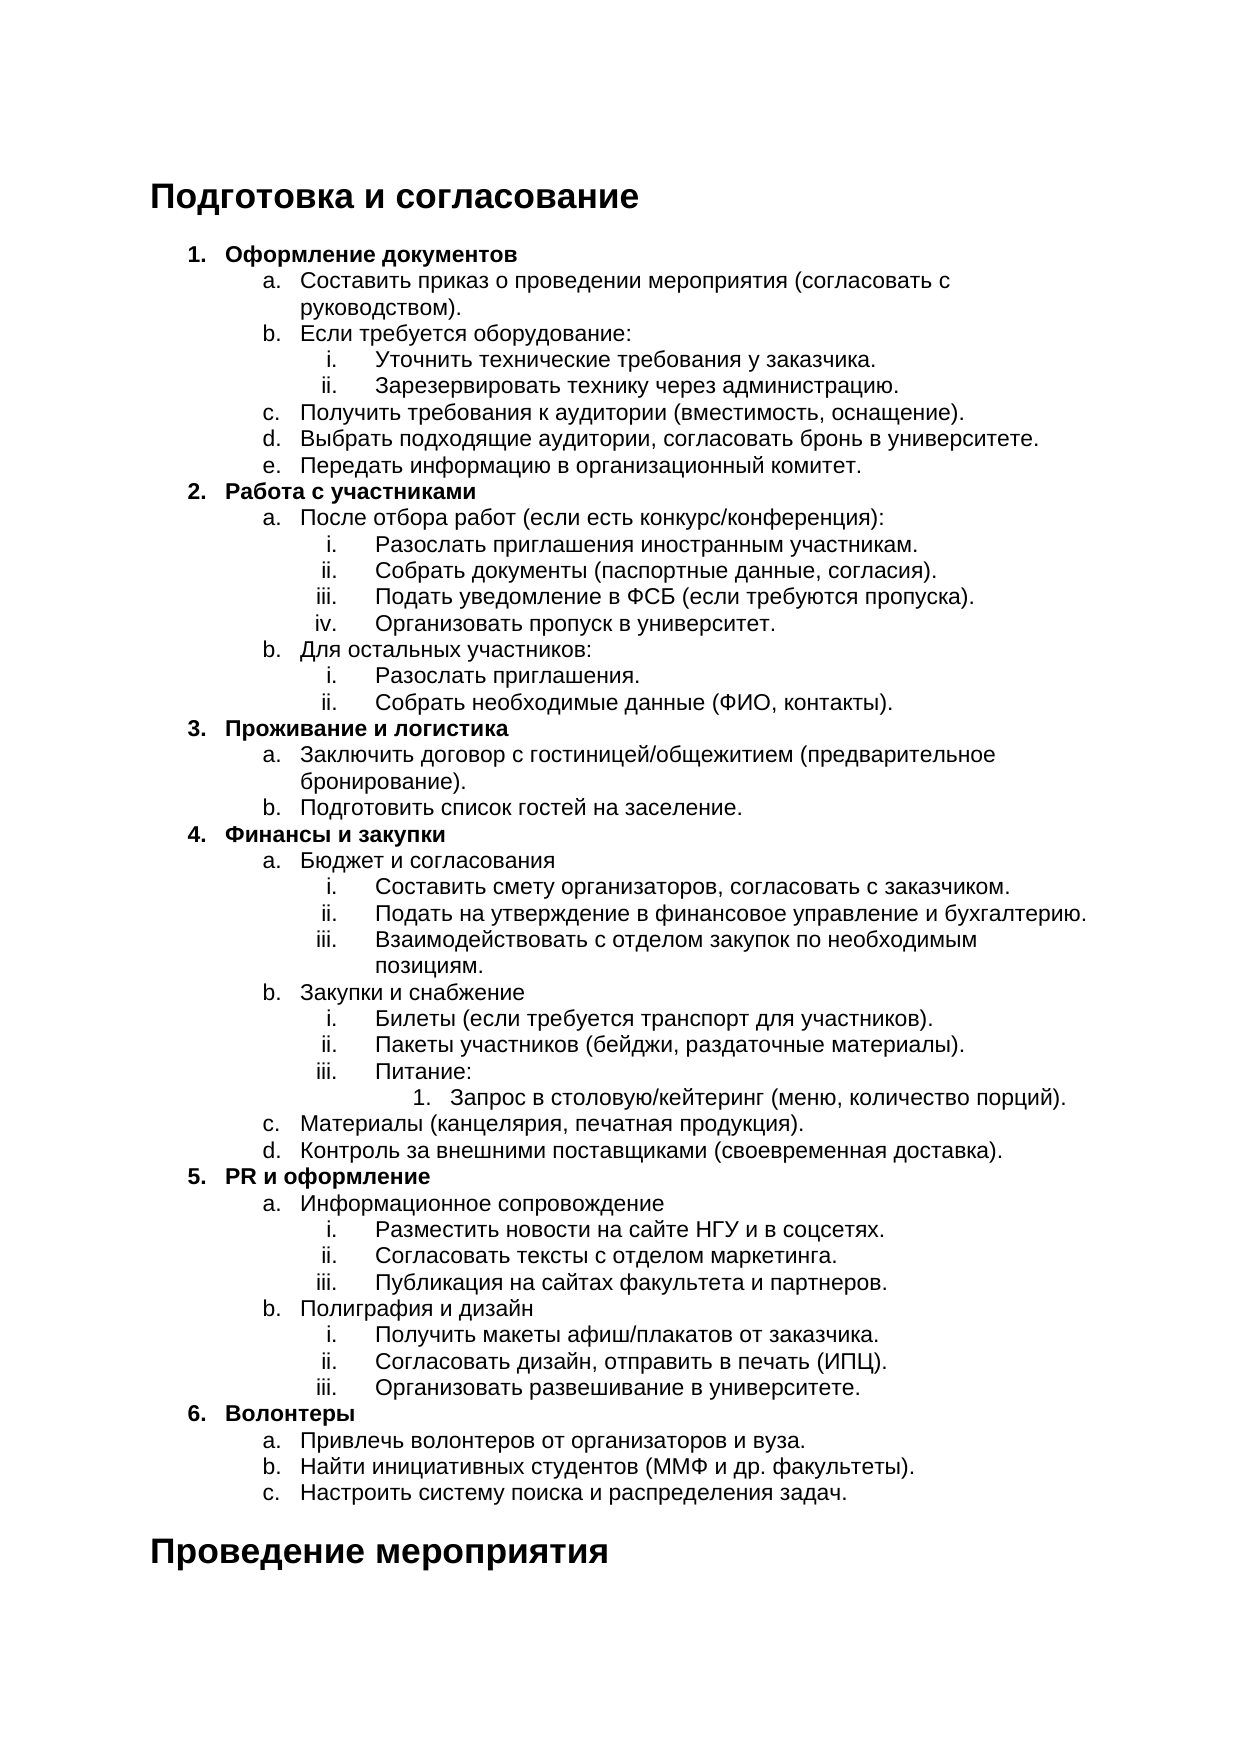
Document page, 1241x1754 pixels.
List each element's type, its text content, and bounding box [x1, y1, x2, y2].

list После отбора работ (если есть конкурс/конференция): [262, 504, 1090, 531]
list Зарезервировать технику через администрацию. [337, 372, 1090, 399]
list Выбрать подходящие аудитории, согласовать бронь в университете. [262, 425, 1090, 452]
list Контроль за внешними поставщиками (своевременная доставка). [262, 1137, 1090, 1163]
list Разместить новости на сайте НГУ и в соцсетях. [337, 1216, 1090, 1242]
list Закупки и снабжение [262, 979, 1090, 1005]
list Найти инициативных студентов (ММФ и др. факультеты). [262, 1453, 1090, 1479]
list Пакеты участников (бейджи, раздаточные материалы). [337, 1031, 1090, 1058]
list Подать уведомление в ФСБ (если требуются пропуска). [337, 583, 1090, 610]
list Для остальных участников: [262, 636, 1090, 662]
list Передать информацию в организационный комитет. [262, 452, 1090, 478]
list Если требуется оборудование: [262, 320, 1090, 346]
subtitle Подготовка и согласование [150, 175, 1090, 216]
list Уточнить технические требования у заказчика. [337, 346, 1090, 372]
subtitle Проведение мероприятия [150, 1531, 1090, 1571]
list Информационное сопровождение [262, 1189, 1090, 1216]
list Питание: [337, 1058, 1090, 1084]
list Запрос в столовую/кейтеринг (меню, количество порций). [412, 1084, 1090, 1110]
list Согласовать дизайн, отправить в печать (ИПЦ). [337, 1348, 1090, 1374]
list Материалы (канцелярия, печатная продукция). [262, 1110, 1090, 1137]
list Настроить систему поиска и распределения задач. [262, 1479, 1090, 1506]
list Полиграфия и дизайн [262, 1295, 1090, 1321]
list Бюджет и согласования [262, 847, 1090, 873]
list Организовать пропуск в университет. [337, 610, 1090, 636]
list Проживание и логистика [187, 715, 1090, 741]
subtitle Волонтеры [187, 1400, 1090, 1427]
list Привлечь волонтеров от организаторов и вуза. [262, 1427, 1090, 1453]
list Публикация на сайтах факультета и партнеров. [337, 1268, 1090, 1295]
subtitle Финансы и закупки [187, 821, 1090, 847]
list Согласовать тексты с отделом маркетинга. [337, 1242, 1090, 1268]
list Разослать приглашения иностранным участникам. [337, 531, 1090, 557]
list Подать на утверждение в финансовое управление и бухгалтерию. [337, 899, 1090, 926]
list Составить смету организаторов, согласовать с заказчиком. [337, 873, 1090, 899]
list Собрать документы (паспортные данные, согласия). [337, 557, 1090, 583]
list Работа с участниками [187, 478, 1090, 504]
list Собрать необходимые данные (ФИО, контакты). [337, 689, 1090, 715]
list Составить приказ о проведении мероприятия (согласовать с руководством). [262, 267, 1090, 320]
list Заключить договор с гостиницей/общежитием (предварительное бронирование). [262, 741, 1090, 794]
list Организовать развешивание в университете. [337, 1374, 1090, 1400]
list Взаимодействовать с отделом закупок по необходимым позициям. [337, 926, 1090, 979]
subtitle PR и оформление [187, 1163, 1090, 1189]
list Получить макеты афиш/плакатов от заказчика. [337, 1321, 1090, 1348]
list Оформление документов [187, 241, 1090, 267]
list Разослать приглашения. [337, 662, 1090, 689]
list Билеты (если требуется транспорт для участников). [337, 1005, 1090, 1031]
list Получить требования к аудитории (вместимость, оснащение). [262, 399, 1090, 425]
list Подготовить список гостей на заселение. [262, 794, 1090, 821]
